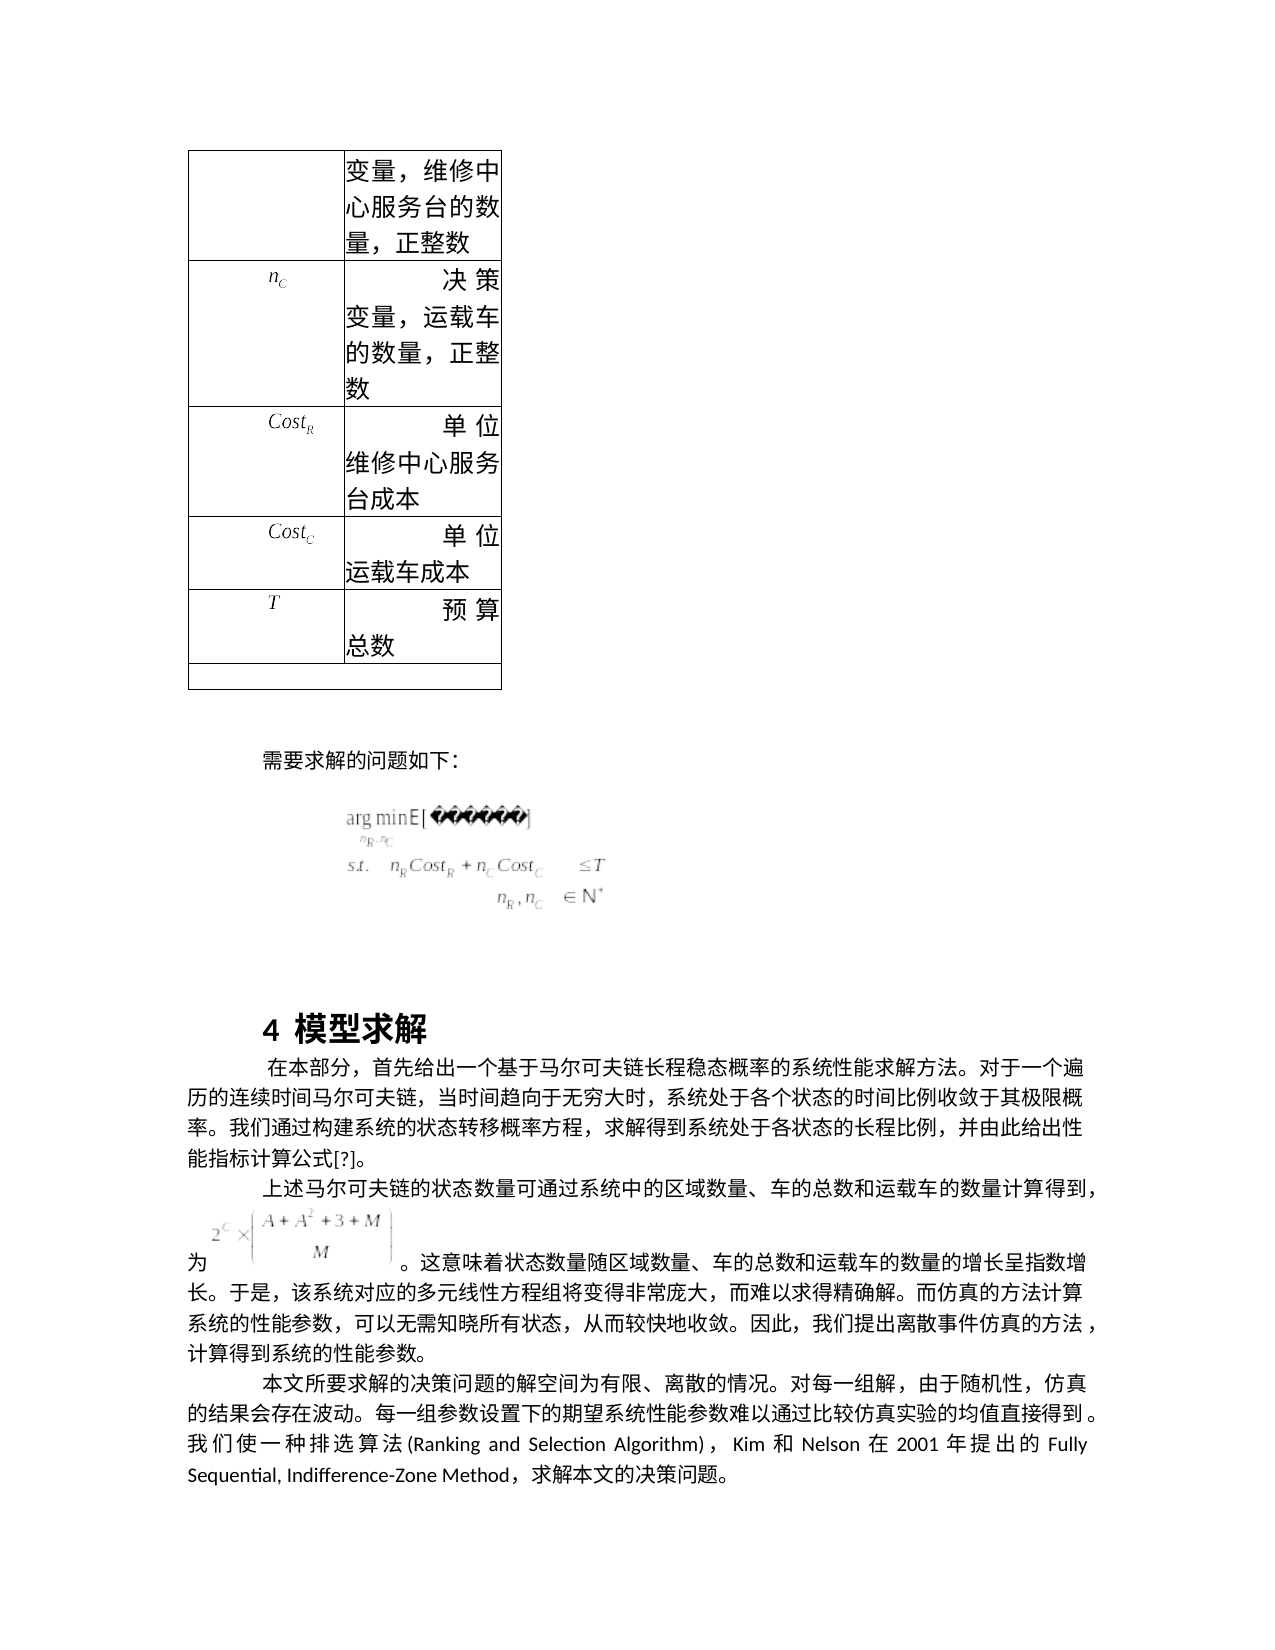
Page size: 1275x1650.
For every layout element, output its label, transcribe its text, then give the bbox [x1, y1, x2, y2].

text 需要求解的问题如下： [187, 744, 1087, 774]
subtitle 4 模型求解 [187, 1003, 1087, 1051]
table_cell 预算总数 [345, 590, 501, 663]
table_cell [189, 407, 344, 516]
table_cell [189, 590, 344, 663]
table_cell 单位运载车成本 [345, 517, 501, 589]
table_cell 决策变量，维修中心服务台的数量，正整数 [345, 151, 501, 260]
table_cell [189, 664, 501, 689]
text 在本部分，首先给出一个基于马尔可夫链长程稳态概率的系统性能求解方法。对于一个遍历的连续时间马尔可夫链，当时间趋向于无穷大时，系统处于各个状态的时间比例收敛于其极限概率。我们通过构建系统的状态转移概率方程，求解得到系统处于各状态的长程比例，并由此给出性能指标计算公式[?]。 [187, 1051, 1087, 1172]
text 本文所要求解的决策问题的解空间为有限、离散的情况。对每一组解，由于随机性，仿真的结果会存在波动。每一组参数设置下的期望系统性能参数难以通过比较仿真实验的均值直接得到。我们使一种排选算法(Ranking and Selection Algorithm)，Kim和Nelson在2001年提出的Fully Sequential, Indifference-Zone Method，求解本文的决策问题。 [187, 1367, 1087, 1488]
table_cell [189, 151, 344, 260]
table_cell 单位维修中心服务台成本 [345, 407, 501, 516]
table_cell [189, 517, 344, 589]
table_cell [189, 261, 344, 406]
text 上述马尔可夫链的状态数量可通过系统中的区域数量、车的总数和运载车的数量计算得到，为。这意味着状态数量随区域数量、车的总数和运载车的数量的增长呈指数增长。于是，该系统对应的多元线性方程组将变得非常庞大，而难以求得精确解。而仿真的方法计算系统的性能参数，可以无需知晓所有状态，从而较快地收敛。因此，我们提出离散事件仿真的方法，计算得到系统的性能参数。 [187, 1172, 1087, 1367]
table_cell 决策变量，运载车的数量，正整数 [345, 261, 501, 406]
